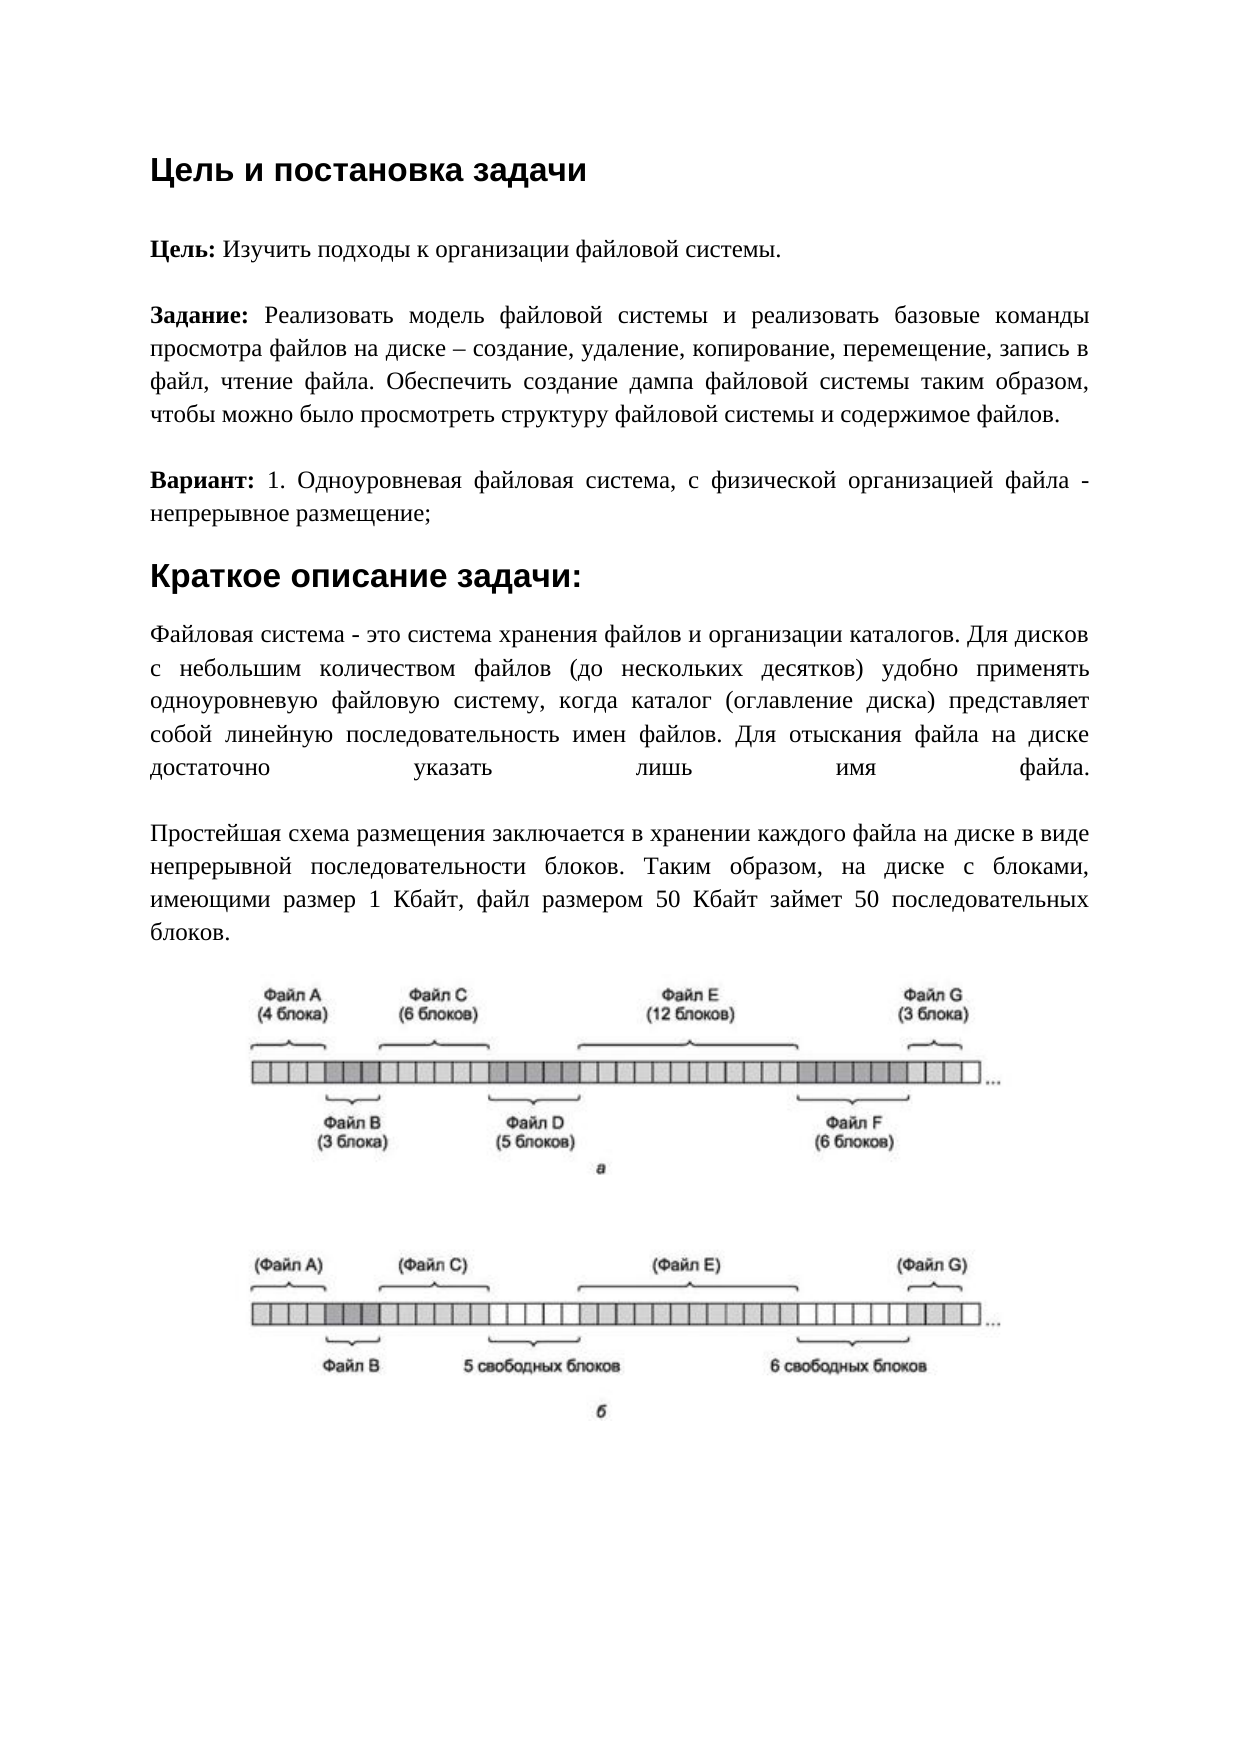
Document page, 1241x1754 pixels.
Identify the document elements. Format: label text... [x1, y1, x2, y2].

text Задание: Реализовать модель файловой системы и реализовать базовые команды просмотра файлов на диске – создание, удаление, копирование, перемещение, запись в файл, чтение файла. Обеспечить создание дампа файловой системы таким образом, чтобы можно было просмотреть структуру файловой системы и содержимое файлов. [150, 300, 1090, 428]
text Цель: Изучить подходы к организации файловой системы. [150, 234, 1090, 263]
picture [224, 974, 1016, 1421]
subtitle Цель и постановка задачи [150, 150, 1090, 188]
subtitle Краткое описание задачи: [150, 556, 1090, 594]
text Файловая система - это система хранения файлов и организации каталогов. Для дисков с небольшим количеством файлов (до нескольких десятков) удобно применять одноуровневую файловую систему, когда каталог (оглавление диска) представляет собой линейную последовательность имен файлов. Для отыскания файла на диске достаточно указать лишь имя файла. Простейшая схема размещения заключается в хранении каждого файла на диске в виде непрерывной последовательности блоков. Таким образом, на диске с блоками, имеющими размер 1 Кбайт, файл размером 50 Кбайт займет 50 последовательных блоков. [150, 619, 1090, 946]
text Вариант: 1. Одноуровневая файловая система, с физической организацией файла - непрерывное размещение; [150, 465, 1090, 527]
